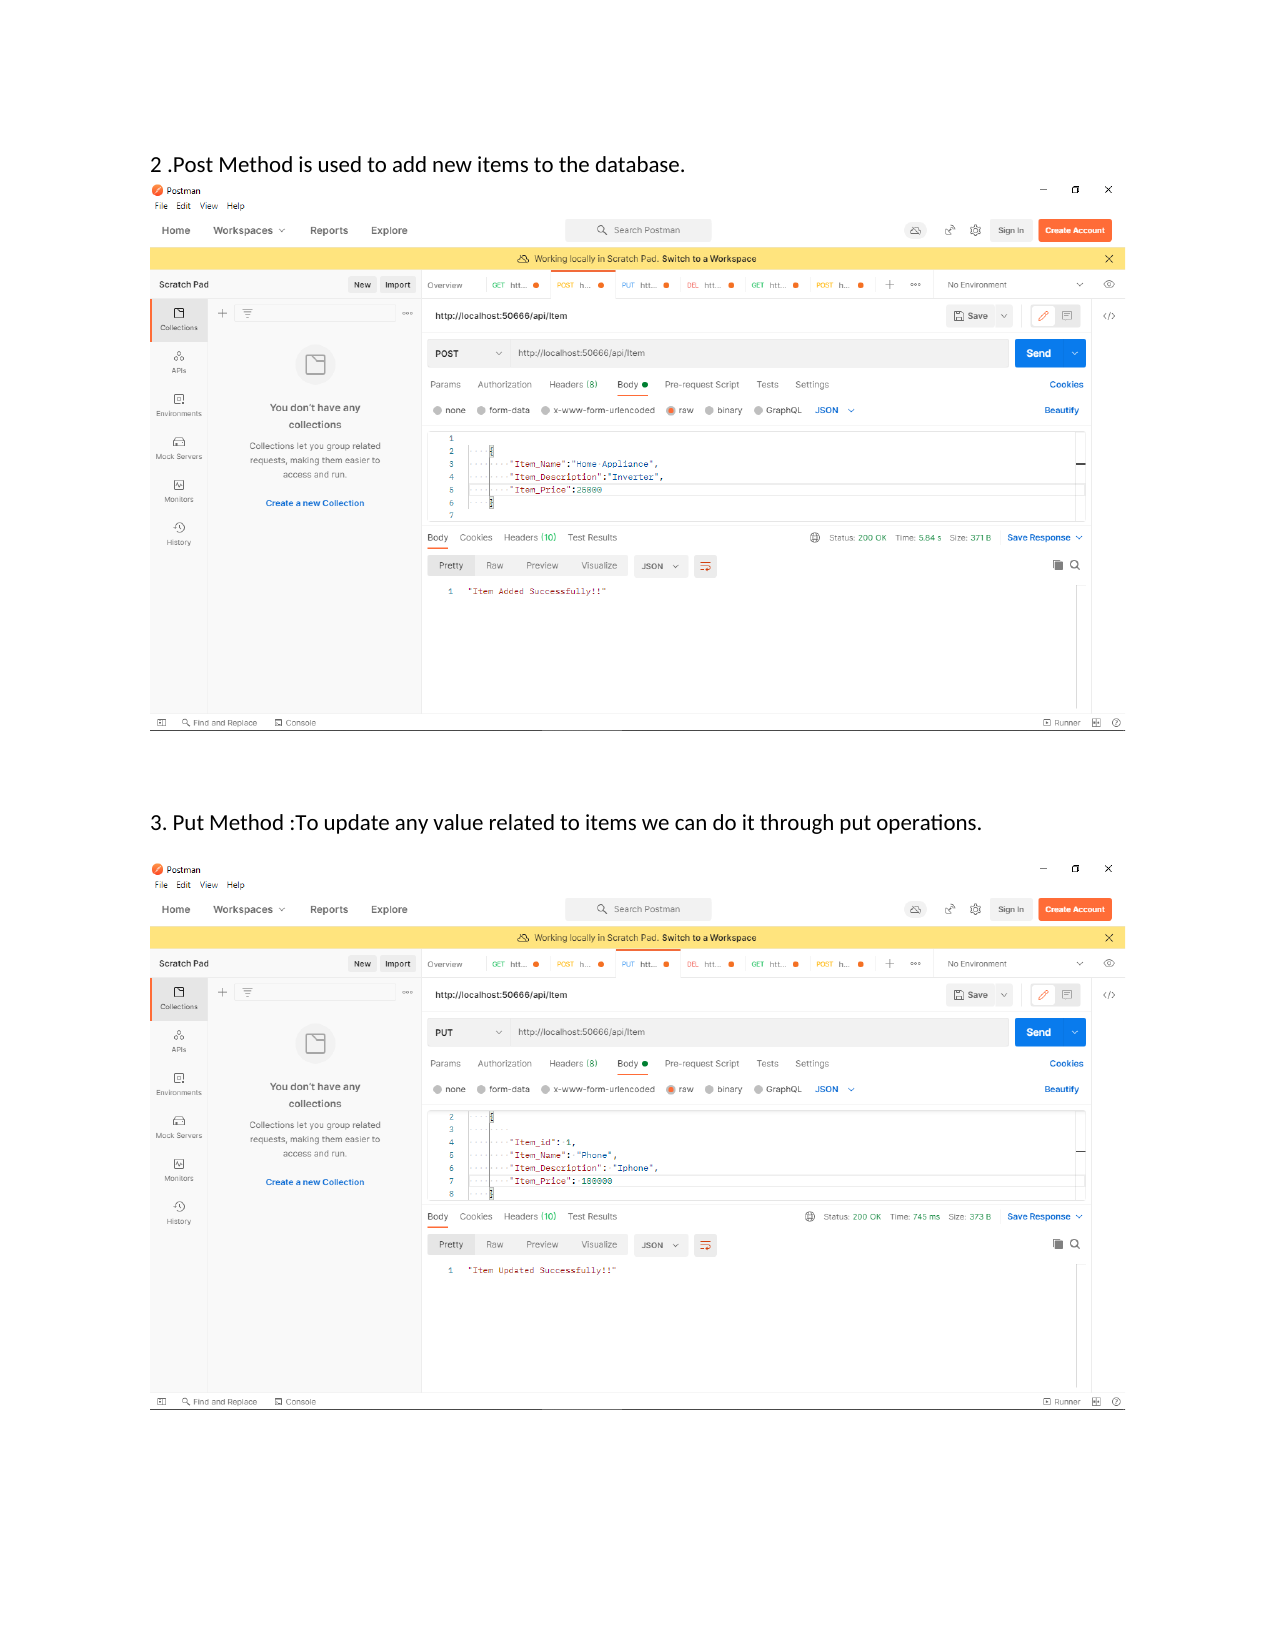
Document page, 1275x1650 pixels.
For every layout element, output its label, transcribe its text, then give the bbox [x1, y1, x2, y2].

picture [150, 861, 1125, 1410]
picture [150, 182, 1125, 731]
text 3. Put Method :To update any value related to items we can do it through put operations. [150, 808, 1125, 836]
text 2 .Post Method is used to add new items to the database. [150, 150, 1125, 182]
